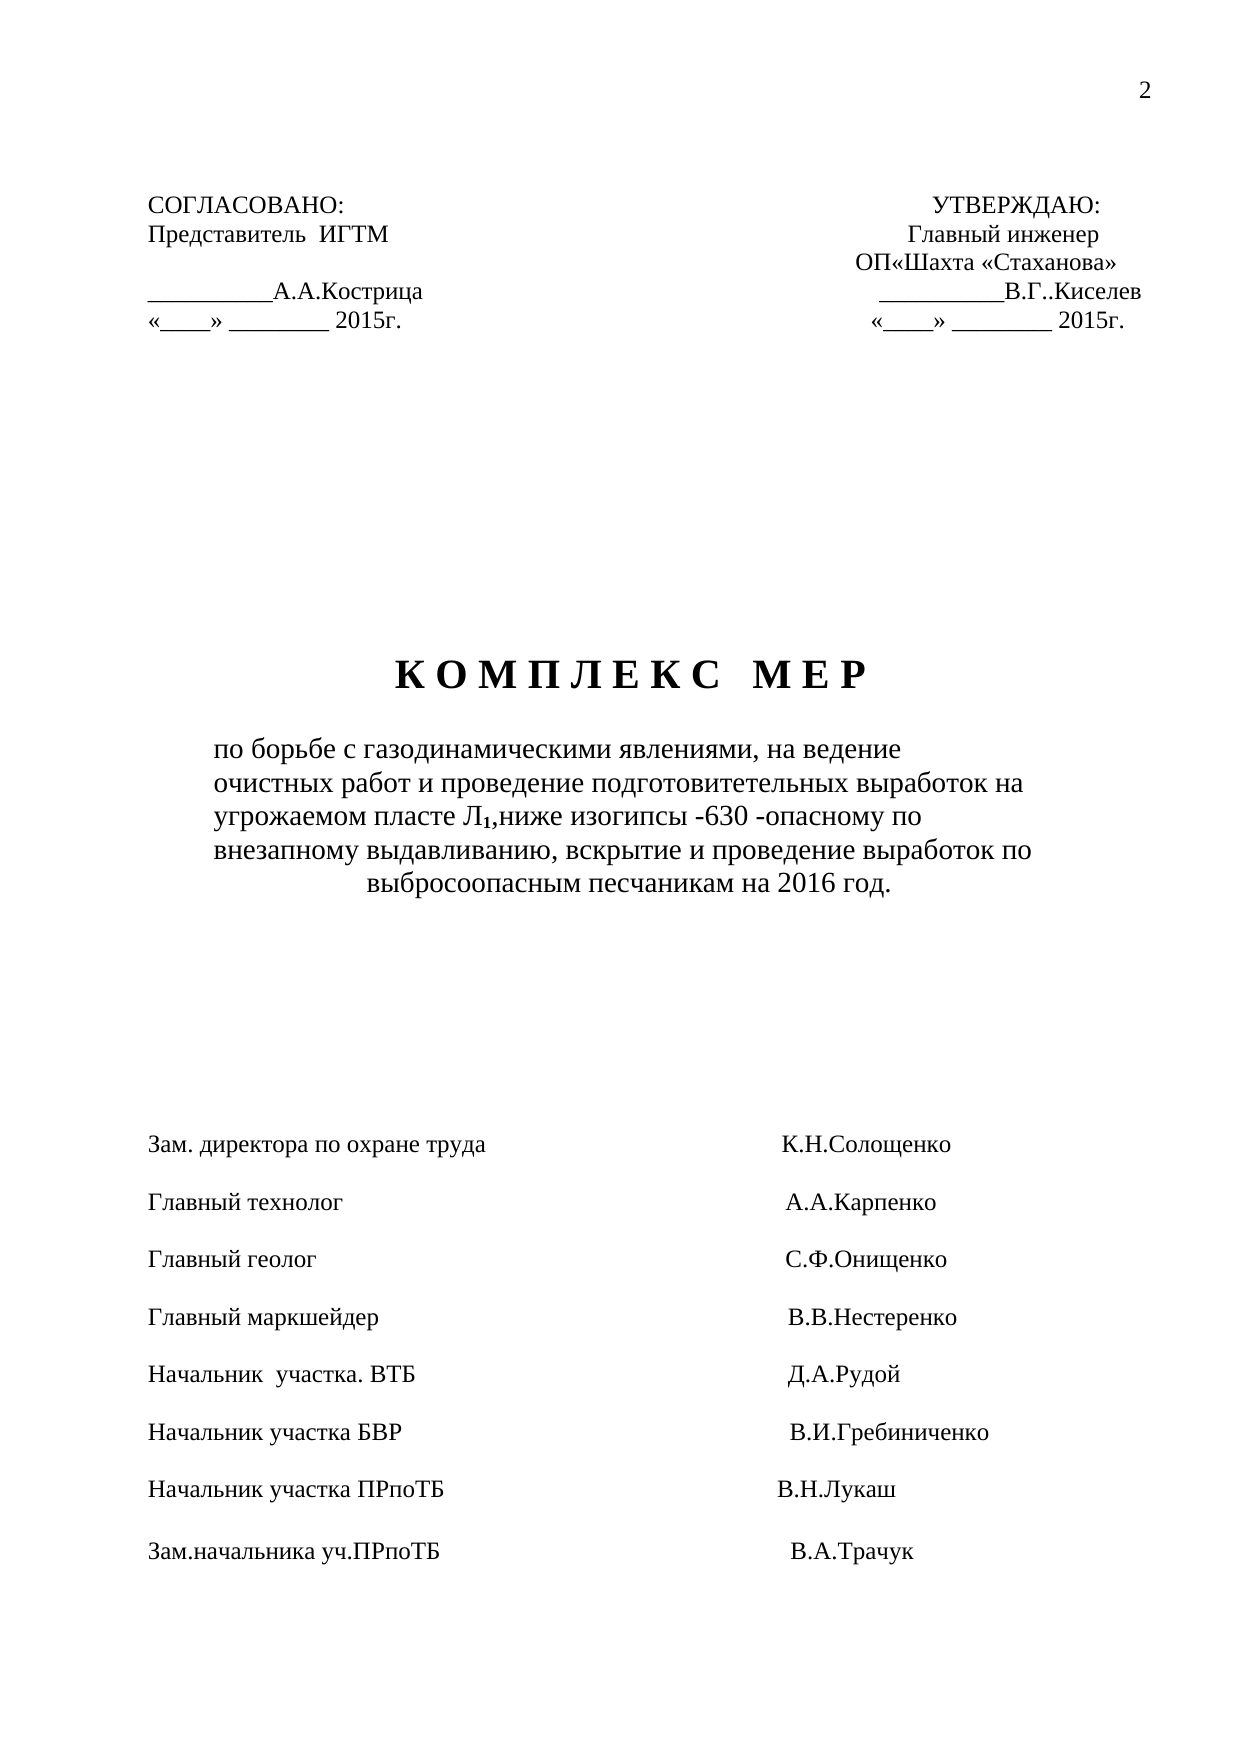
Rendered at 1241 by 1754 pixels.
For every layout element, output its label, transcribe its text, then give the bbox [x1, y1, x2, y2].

text угрожаемом пласте Л1,ниже изогипсы -630 -опасному по [148, 798, 1152, 832]
text Зам.начальника уч.ПРпоТБ В.А.Трачук [148, 1536, 1152, 1565]
text ОП«Шахта «Стаханова» [148, 247, 1152, 276]
text Представитель ИГТМ Главный инженер [148, 219, 1152, 247]
text Начальник участка ПРпоТБ В.Н.Лукаш [148, 1474, 1152, 1503]
text Главный маркшейдер В.В.Нестеренко [148, 1302, 1152, 1330]
text внезапному выдавливанию, вскрытие и проведение выработок по [148, 832, 1152, 866]
text Зам. директора по охране труда К.Н.Солощенко [148, 1129, 1152, 1158]
text очистных работ и проведение подготовитетельных выработок на [148, 765, 1152, 798]
text К О М П Л Е К С М Е Р [148, 650, 1152, 698]
text __________А.А.Кострица __________В.Г..Киселев [148, 276, 1152, 305]
text по борьбе с газодинамическими явлениями, на ведение [148, 731, 1152, 765]
text Начальник участка. ВТБ Д.А.Рудой [148, 1359, 1152, 1388]
text СОГЛАСОВАНО: УТВЕРЖДАЮ: [148, 190, 1152, 219]
text выбросоопасным песчаникам на 2016 год. [148, 866, 1152, 899]
text Главный геолог С.Ф.Онищенко [148, 1244, 1152, 1273]
text Главный технолог А.А.Карпенко [148, 1187, 1152, 1215]
text «____» ________ 2015г. «____» ________ 2015г. [148, 305, 1152, 334]
text Начальник участка БВР В.И.Гребиниченко [148, 1417, 1152, 1445]
